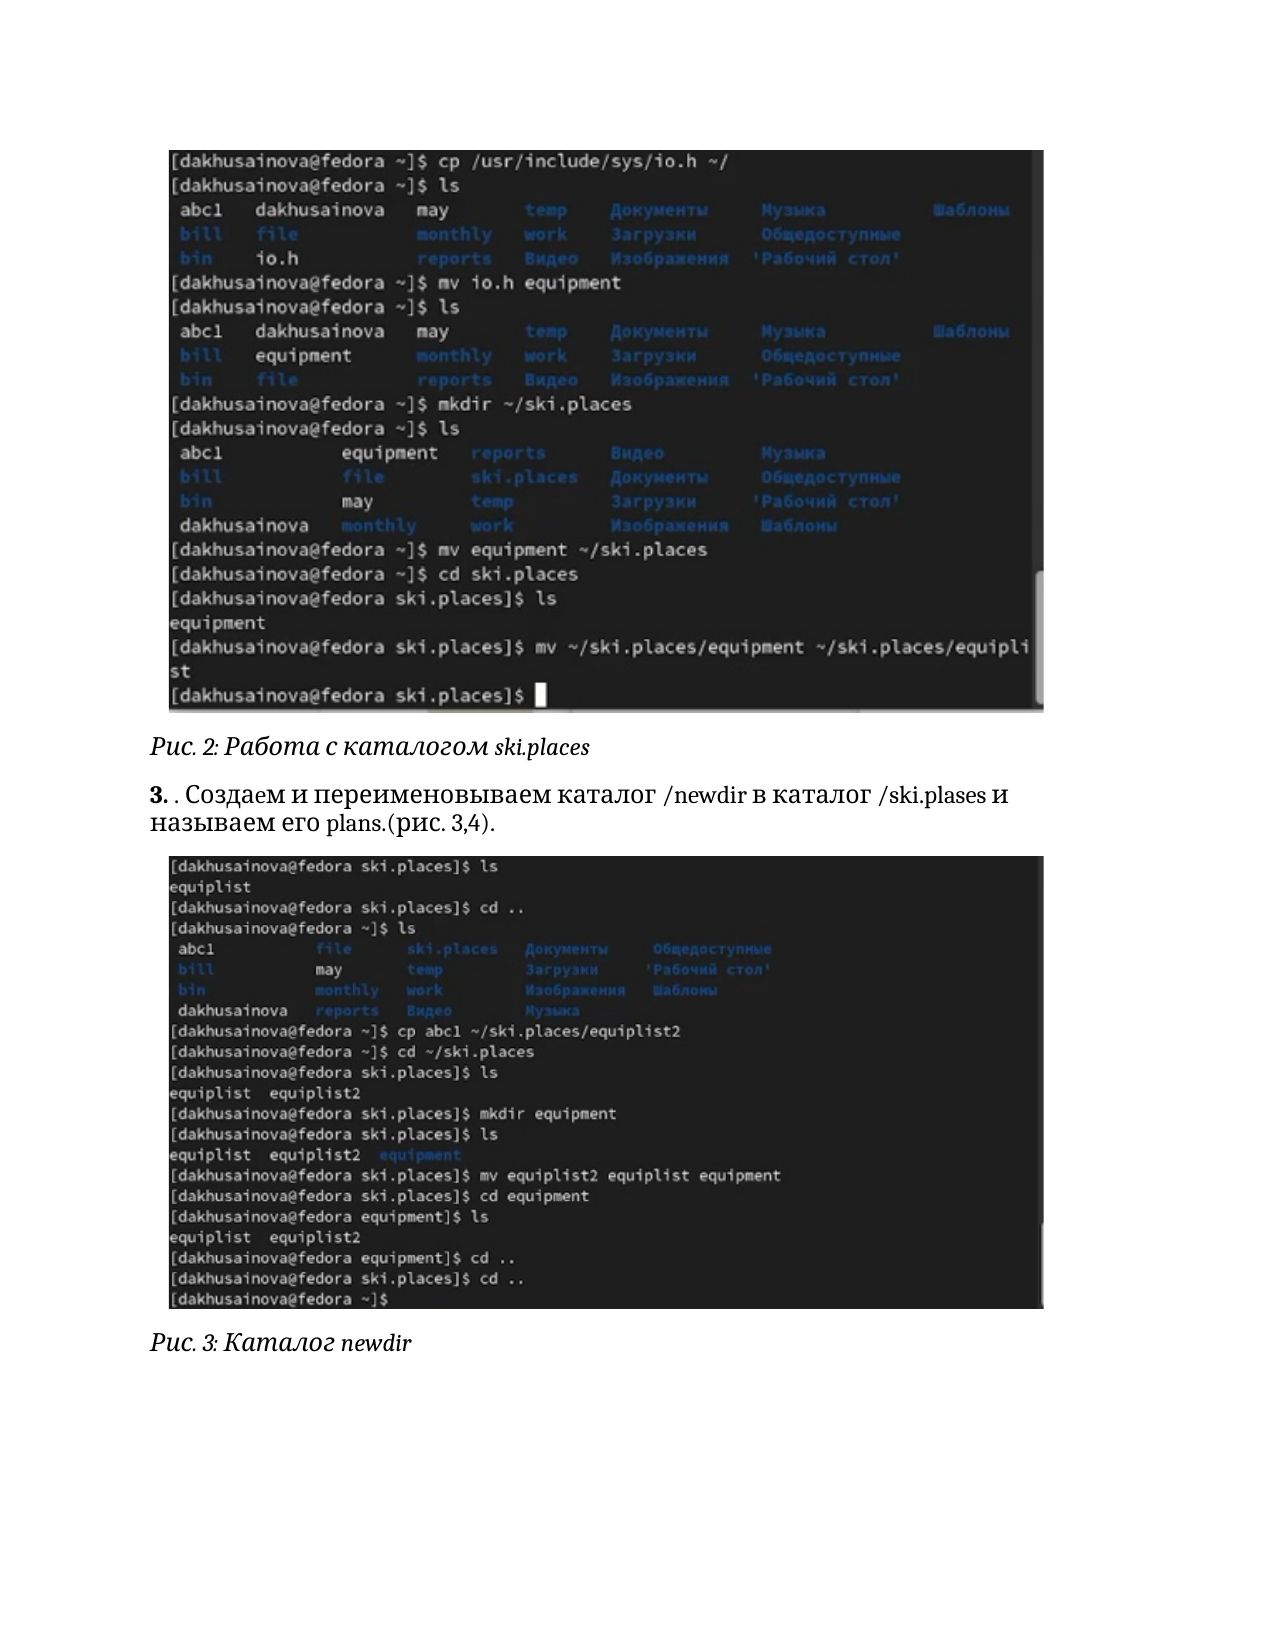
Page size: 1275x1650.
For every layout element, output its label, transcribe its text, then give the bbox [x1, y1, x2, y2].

picture [168, 856, 1044, 1309]
text 3. . Создаeм и переименовываем каталог /newdir в каталог /ski.plases и называем его plans.(рис. 3,4). [150, 781, 1125, 838]
text Рис. 2: Работа с каталогом ski.places [150, 733, 1125, 762]
text Рис. 3: Каталог newdir [150, 1329, 1125, 1358]
picture [168, 150, 1044, 713]
